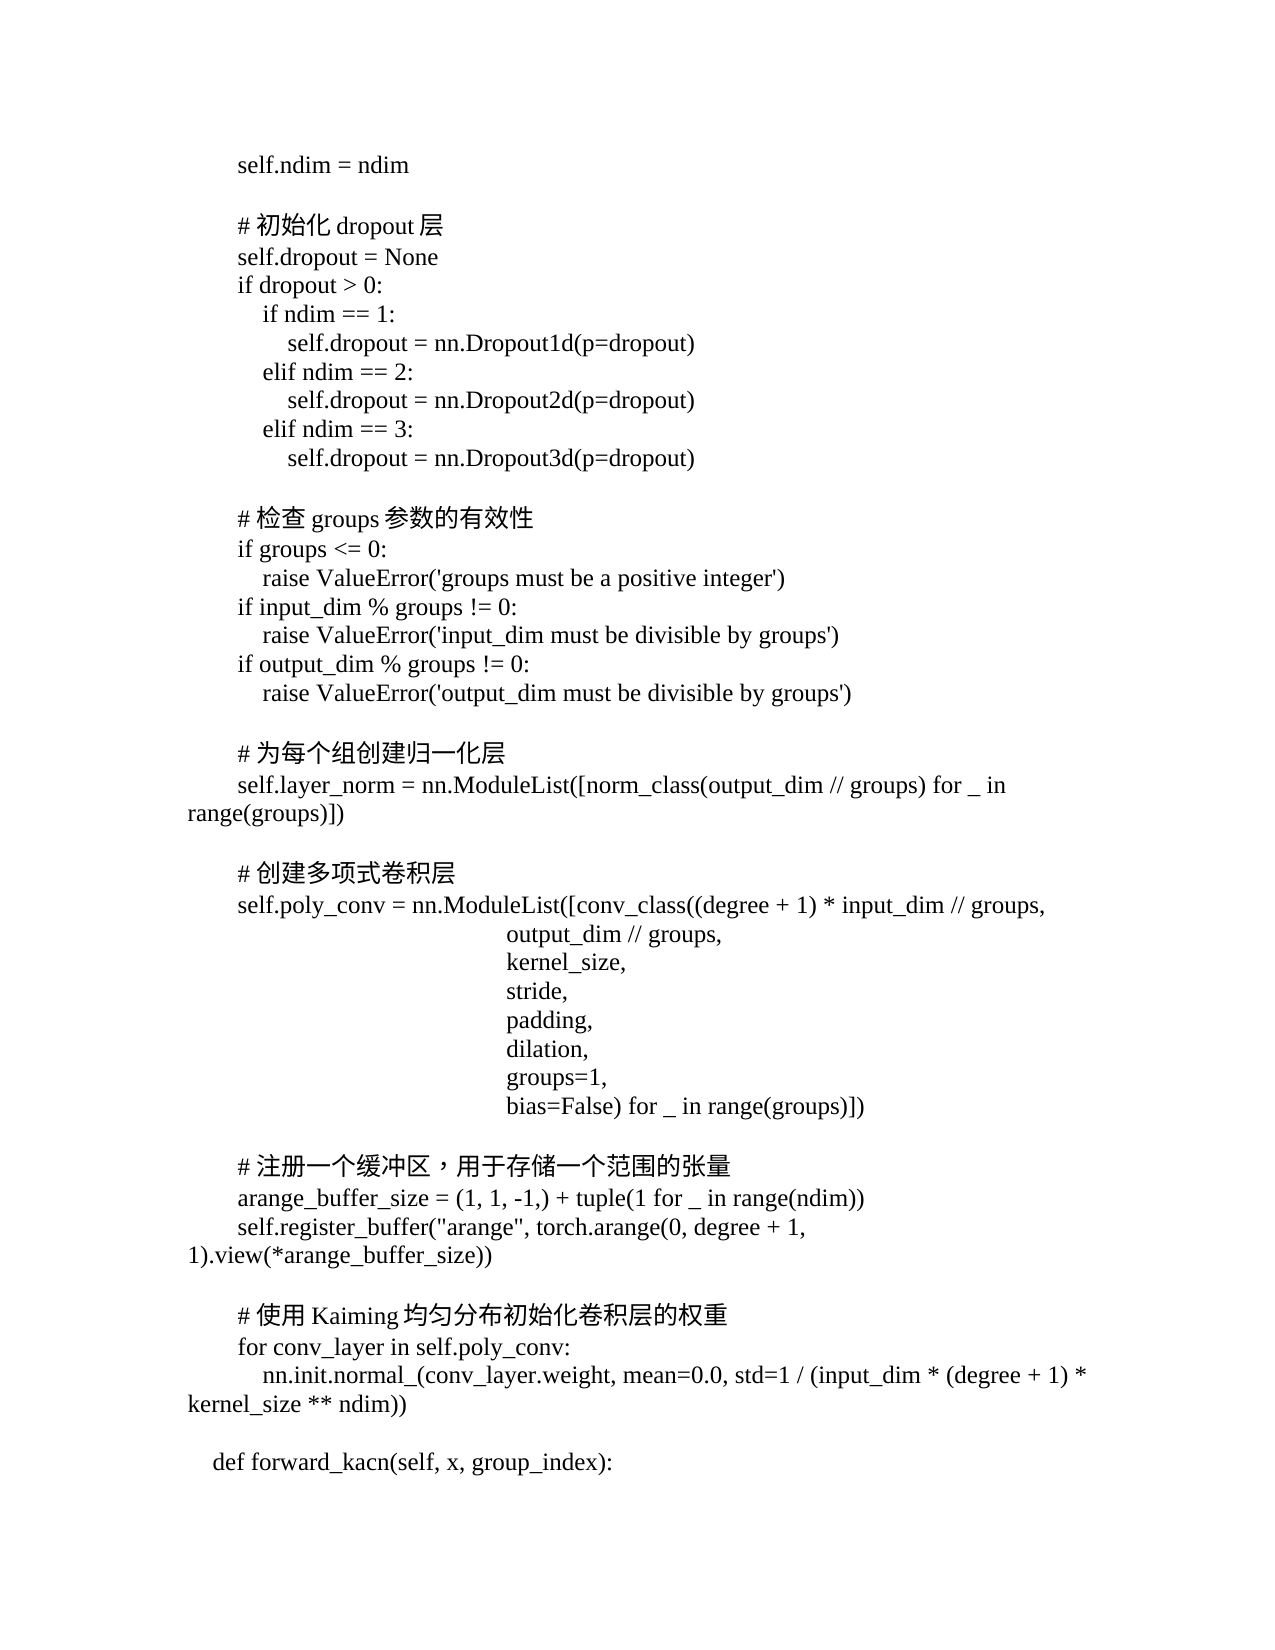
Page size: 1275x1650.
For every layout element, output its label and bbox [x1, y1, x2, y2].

text [187, 150, 1087, 1476]
